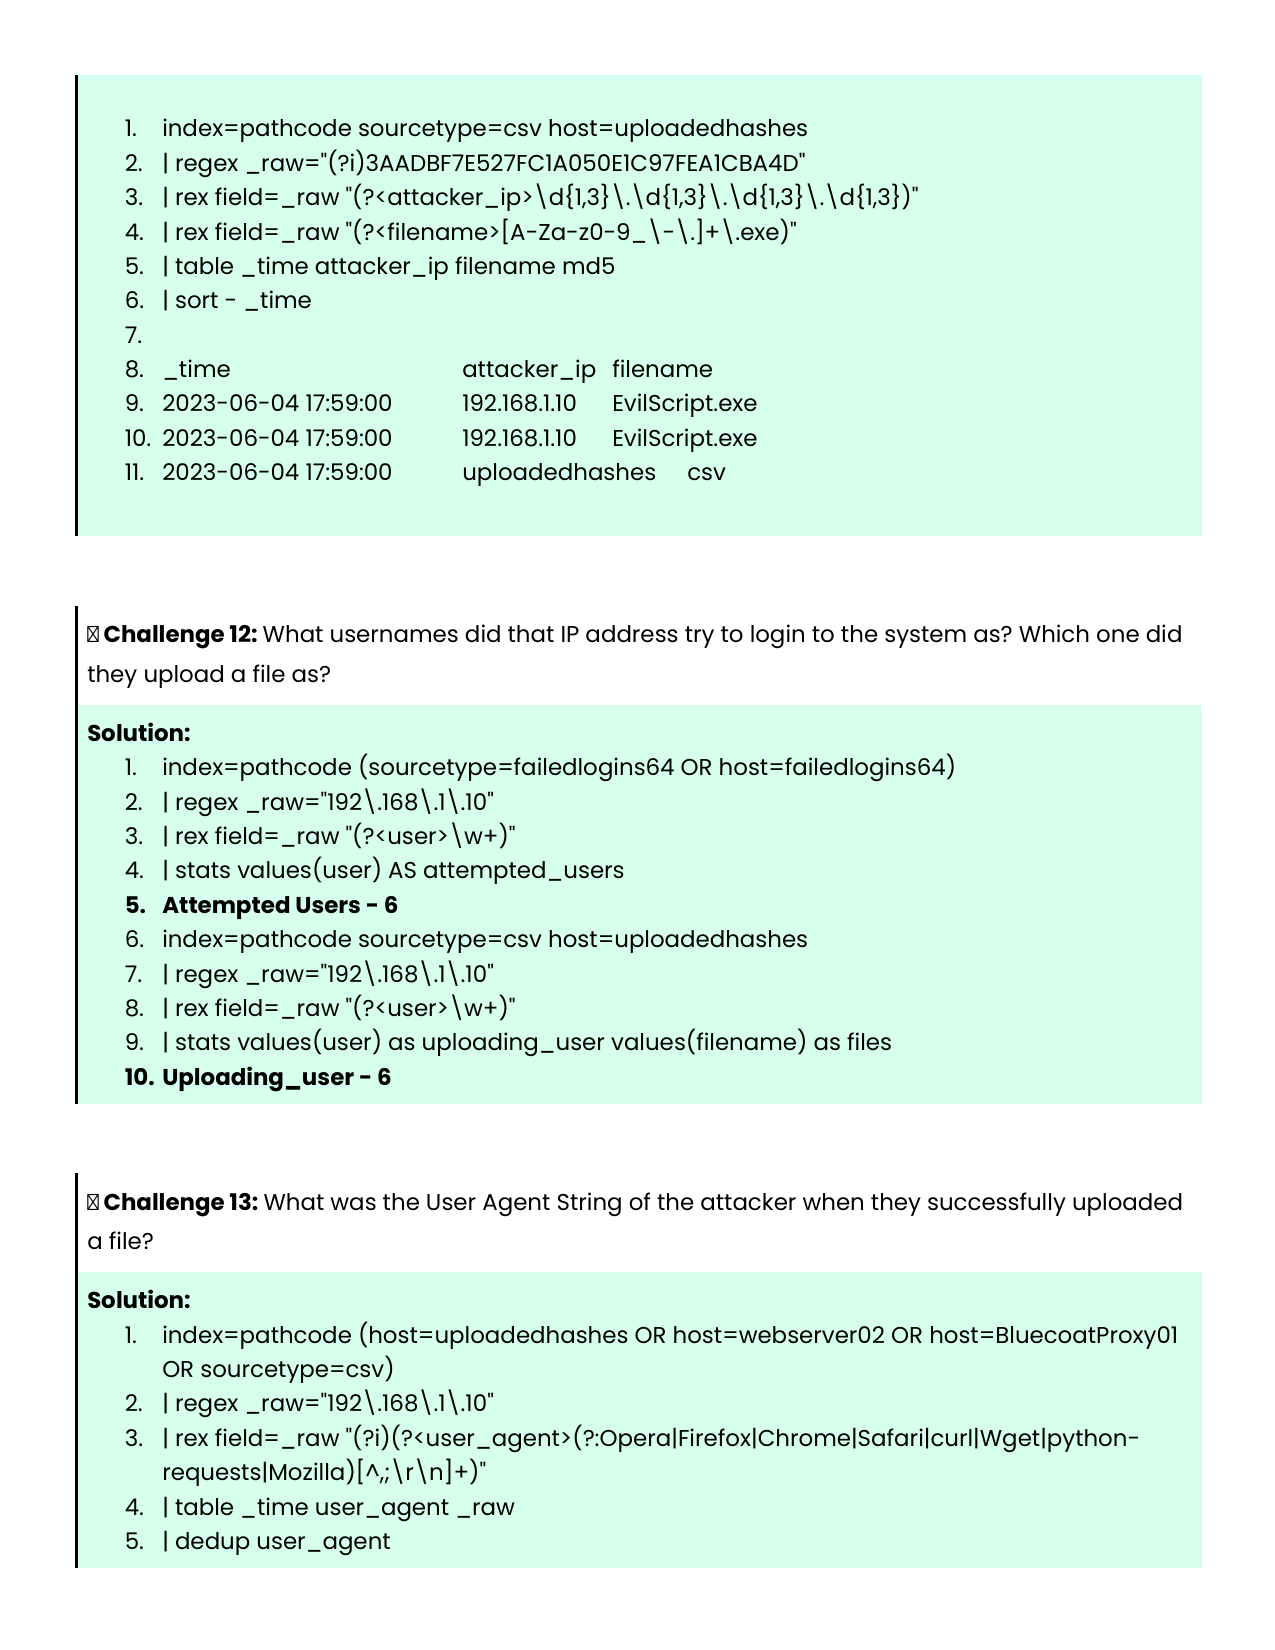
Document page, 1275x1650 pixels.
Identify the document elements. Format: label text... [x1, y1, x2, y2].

table_header 👥 Challenge 13: What was the User Agent String of the attacker when they successfully uploaded a file? [78, 1173, 1202, 1272]
table_cell Solution: index=pathcode (sourcetype=failedlogins64 OR host=failedlogins64) | regex _raw="192\.168\.1\.10" | rex field=_raw "(?<user>\w+)" | stats values(user) AS attempted_users Attempted Users - 6 index=pathcode sourcetype=csv host=uploadedhashes | regex _raw="192\.168\.1\.10" | rex field=_raw "(?<user>\w+)" | stats values(user) as uploading_user values(filename) as files Uploading_user - 6 [78, 705, 1202, 1104]
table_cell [78, 75, 1202, 536]
table_header 👥 Challenge 12: What usernames did that IP address try to login to the system as? Which one did they upload a file as? [78, 606, 1202, 705]
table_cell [78, 1272, 1202, 1568]
